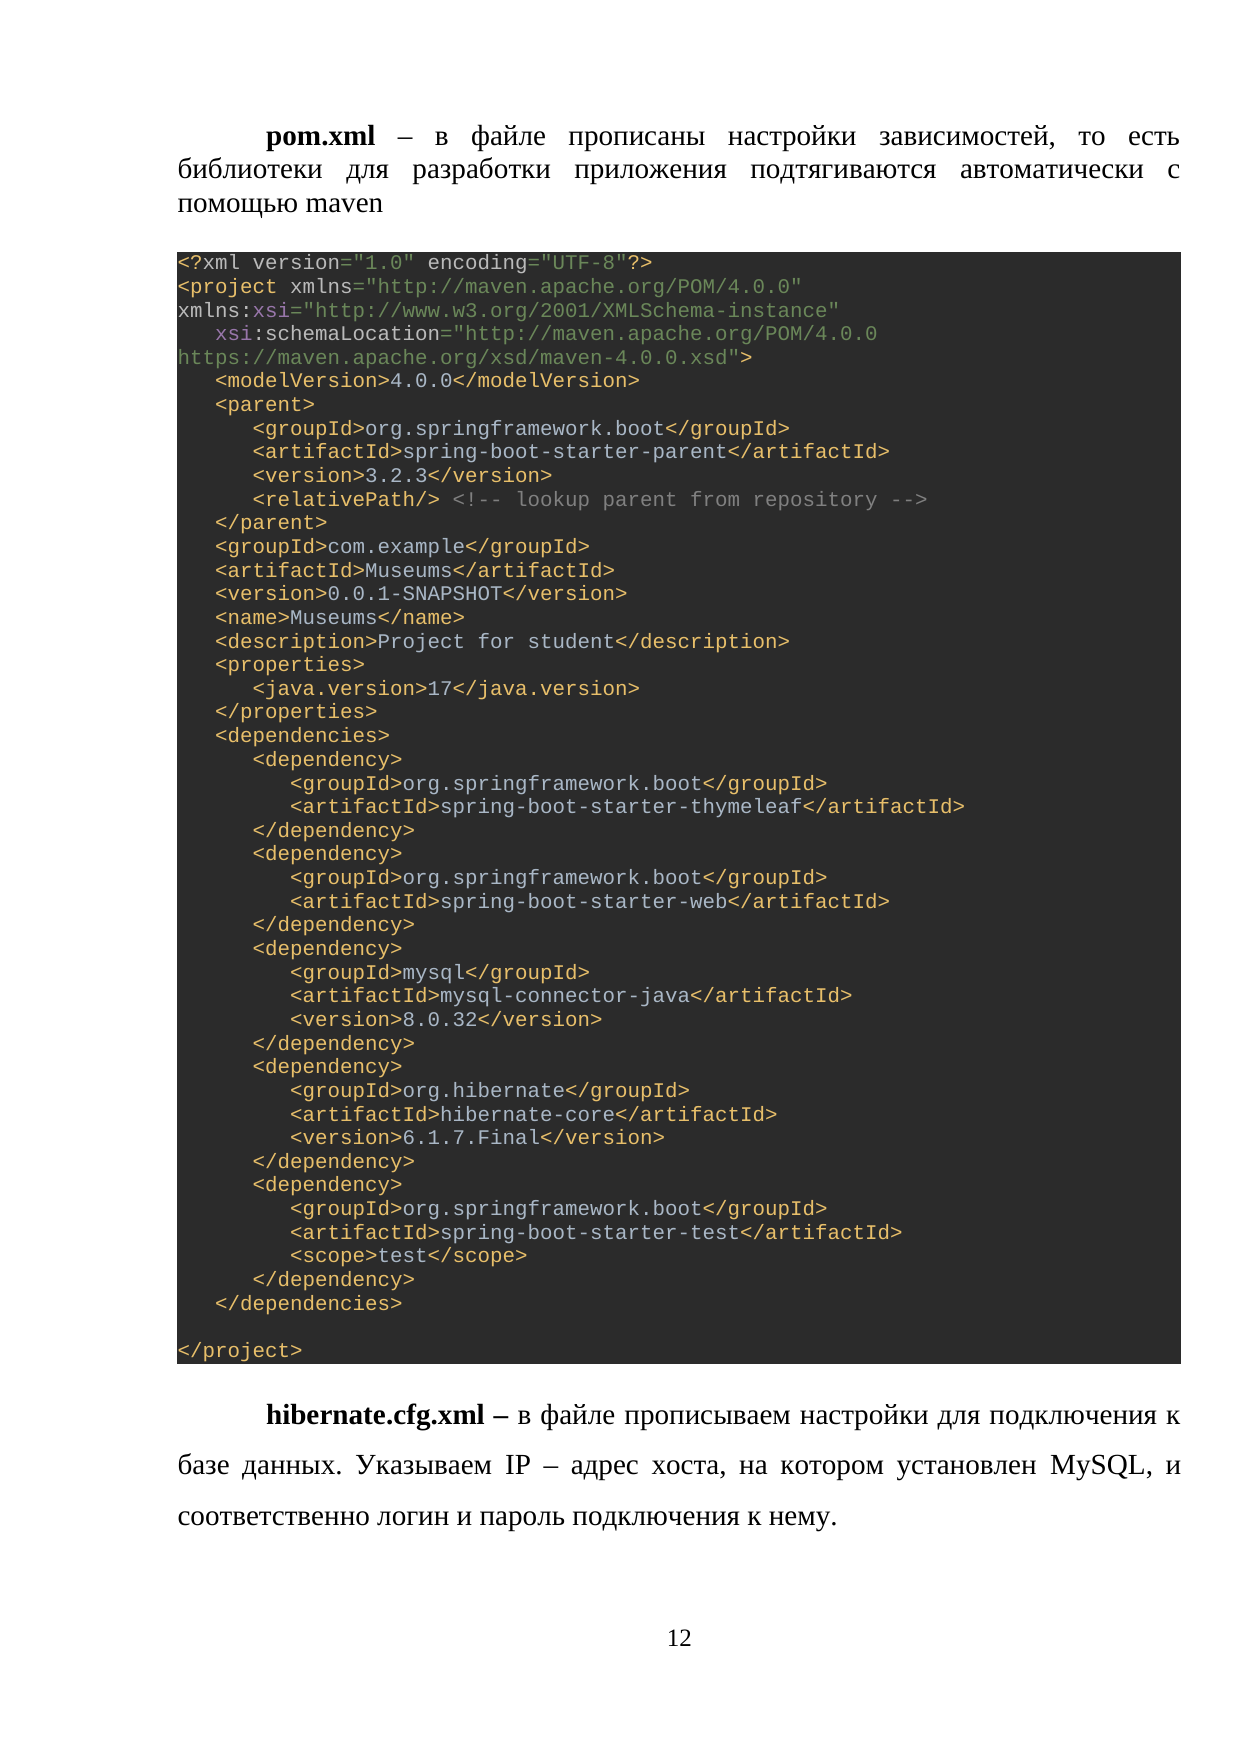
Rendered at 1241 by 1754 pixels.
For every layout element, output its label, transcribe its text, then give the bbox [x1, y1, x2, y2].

text <?xml version="1.0" encoding="UTF-8"?> <project xmlns="http://maven.apache.org/POM/4.0.0" xmlns:xsi="http://www.w3.org/2001/XMLSchema-instance" xsi:schemaLocation="http://maven.apache.org/POM/4.0.0 https://maven.apache.org/xsd/maven-4.0.0.xsd"> <modelVersion>4.0.0</modelVersion> <parent> <groupId>org.springframework.boot</groupId> <artifactId>spring-boot-starter-parent</artifactId> <version>3.2.3</version> <relativePath/> <!-- lookup parent from repository --> </parent> <groupId>com.example</groupId> <artifactId>Museums</artifactId> <version>0.0.1-SNAPSHOT</version> <name>Museums</name> <description>Project for student</description> <properties> <java.version>17</java.version> </properties> <dependencies> <dependency> <groupId>org.springframework.boot</groupId> <artifactId>spring-boot-starter-thymeleaf</artifactId> </dependency> <dependency> <groupId>org.springframework.boot</groupId> <artifactId>spring-boot-starter-web</artifactId> </dependency> <dependency> <groupId>mysql</groupId> <artifactId>mysql-connector-java</artifactId> <version>8.0.32</version> </dependency> <dependency> <groupId>org.hibernate</groupId> <artifactId>hibernate-core</artifactId> <version>6.1.7.Final</version> </dependency> <dependency> <groupId>org.springframework.boot</groupId> <artifactId>spring-boot-starter-test</artifactId> <scope>test</scope> </dependency> </dependencies> </project> [177, 252, 1181, 1364]
text pom.xml – в файле прописаны настройки зависимостей, то есть библиотеки для разработки приложения подтягиваются автоматически с помощью maven [177, 118, 1181, 219]
text hibernate.cfg.xml – в файле прописываем настройки для подключения к базе данных. Указываем IP – адрес хоста, на котором установлен MySQL, и соответственно логин и пароль подключения к нему. [177, 1397, 1181, 1531]
